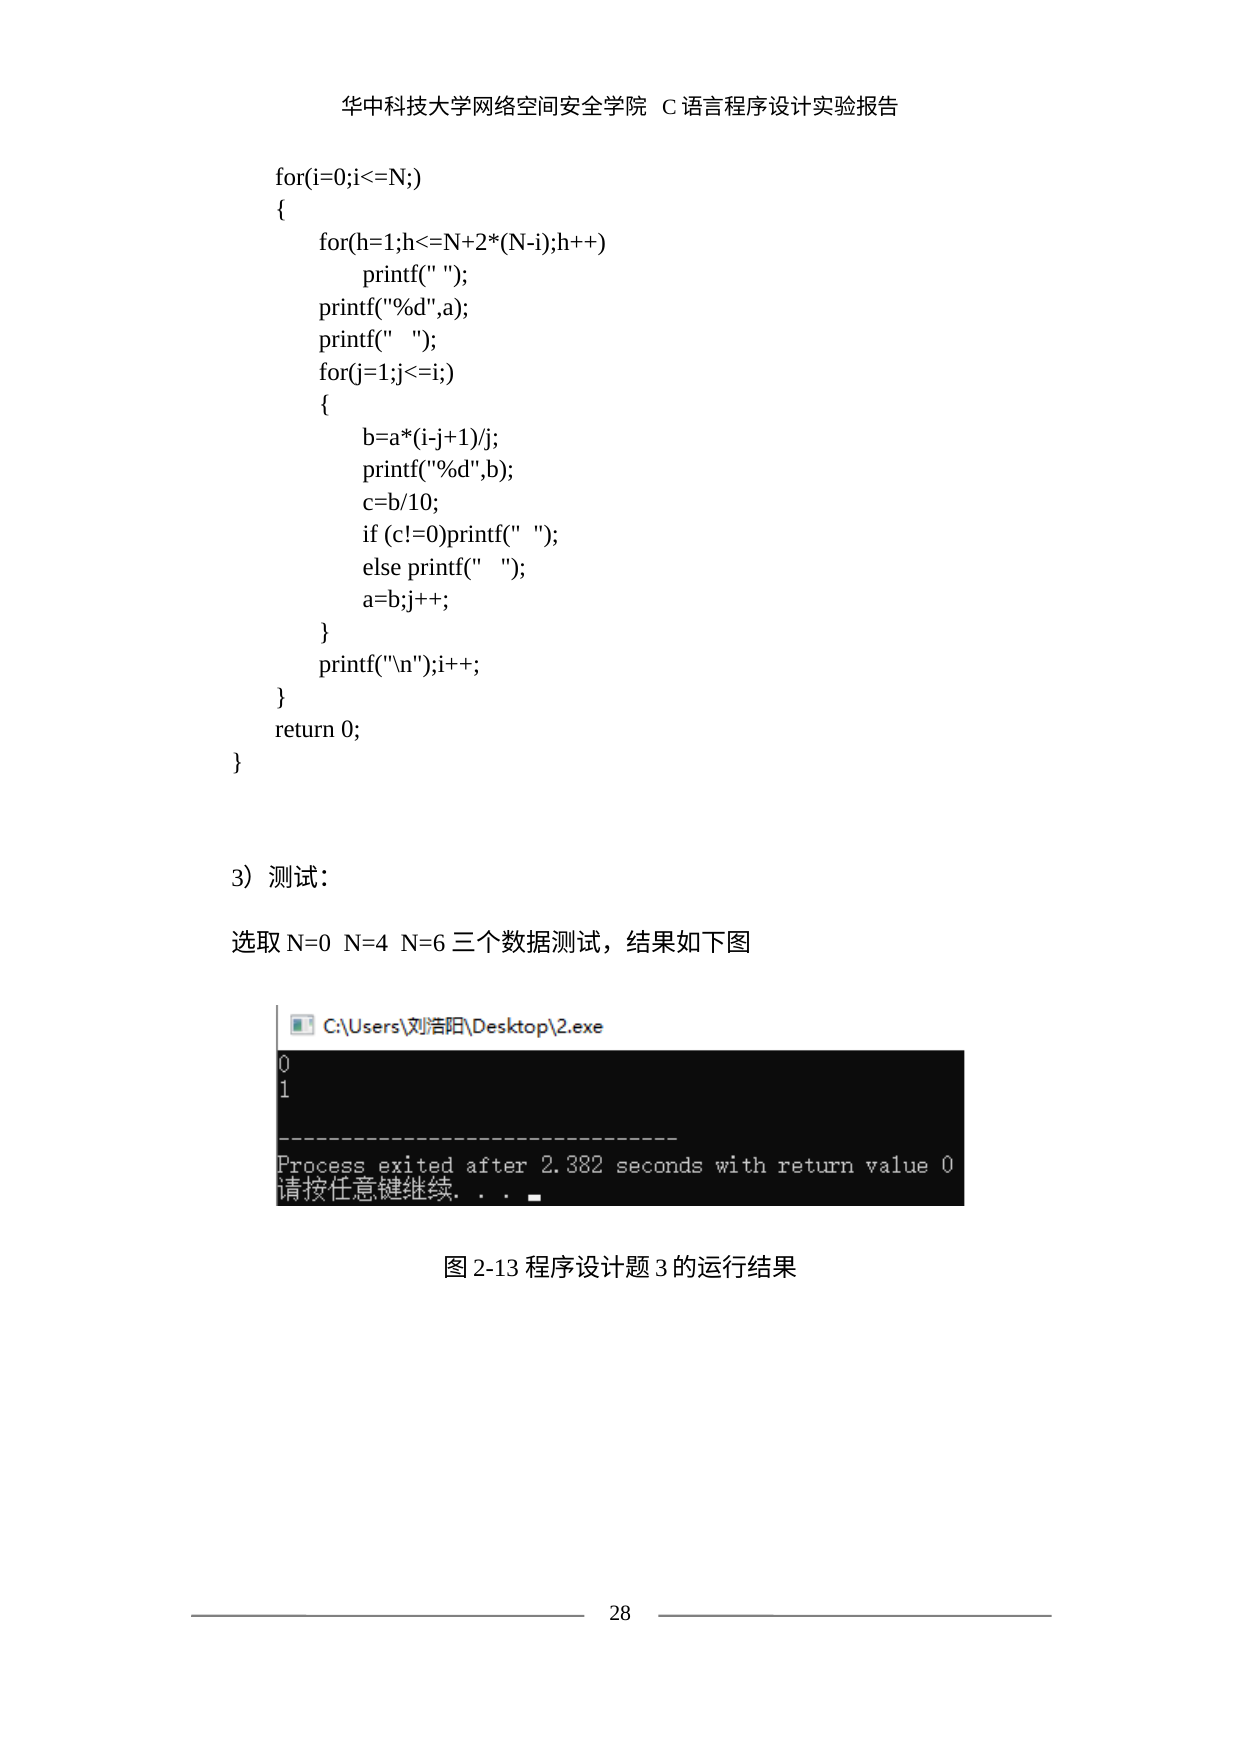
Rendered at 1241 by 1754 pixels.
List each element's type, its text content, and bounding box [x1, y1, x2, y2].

picture [275, 1005, 965, 1206]
text printf("%d",b); [231, 453, 1053, 485]
text printf("\n");i++; [231, 648, 1053, 680]
text } [231, 745, 1053, 778]
text return 0; [231, 713, 1053, 745]
text 图2-13 程序设计题3的运行结果 [187, 1233, 1053, 1298]
text { [231, 388, 1053, 420]
text if (c!=0)printf(" "); [231, 518, 1053, 550]
text for(j=1;j<=i;) [231, 355, 1053, 388]
text a=b;j++; [231, 583, 1053, 615]
text printf(" "); [231, 323, 1053, 355]
text 选取N=0 N=4 N=6 三个数据测试，结果如下图 [231, 908, 1053, 973]
text } [231, 615, 1053, 648]
text for(h=1;h<=N+2*(N-i);h++) [231, 225, 1053, 258]
text } [231, 680, 1053, 713]
text else printf(" "); [231, 550, 1053, 583]
text 3）测试： [231, 843, 1053, 908]
text printf("%d",a); [231, 290, 1053, 323]
text for(i=0;i<=N;) [231, 160, 1053, 193]
text c=b/10; [231, 485, 1053, 518]
text b=a*(i-j+1)/j; [231, 420, 1053, 453]
text printf(" "); [231, 258, 1053, 290]
text { [231, 193, 1053, 225]
